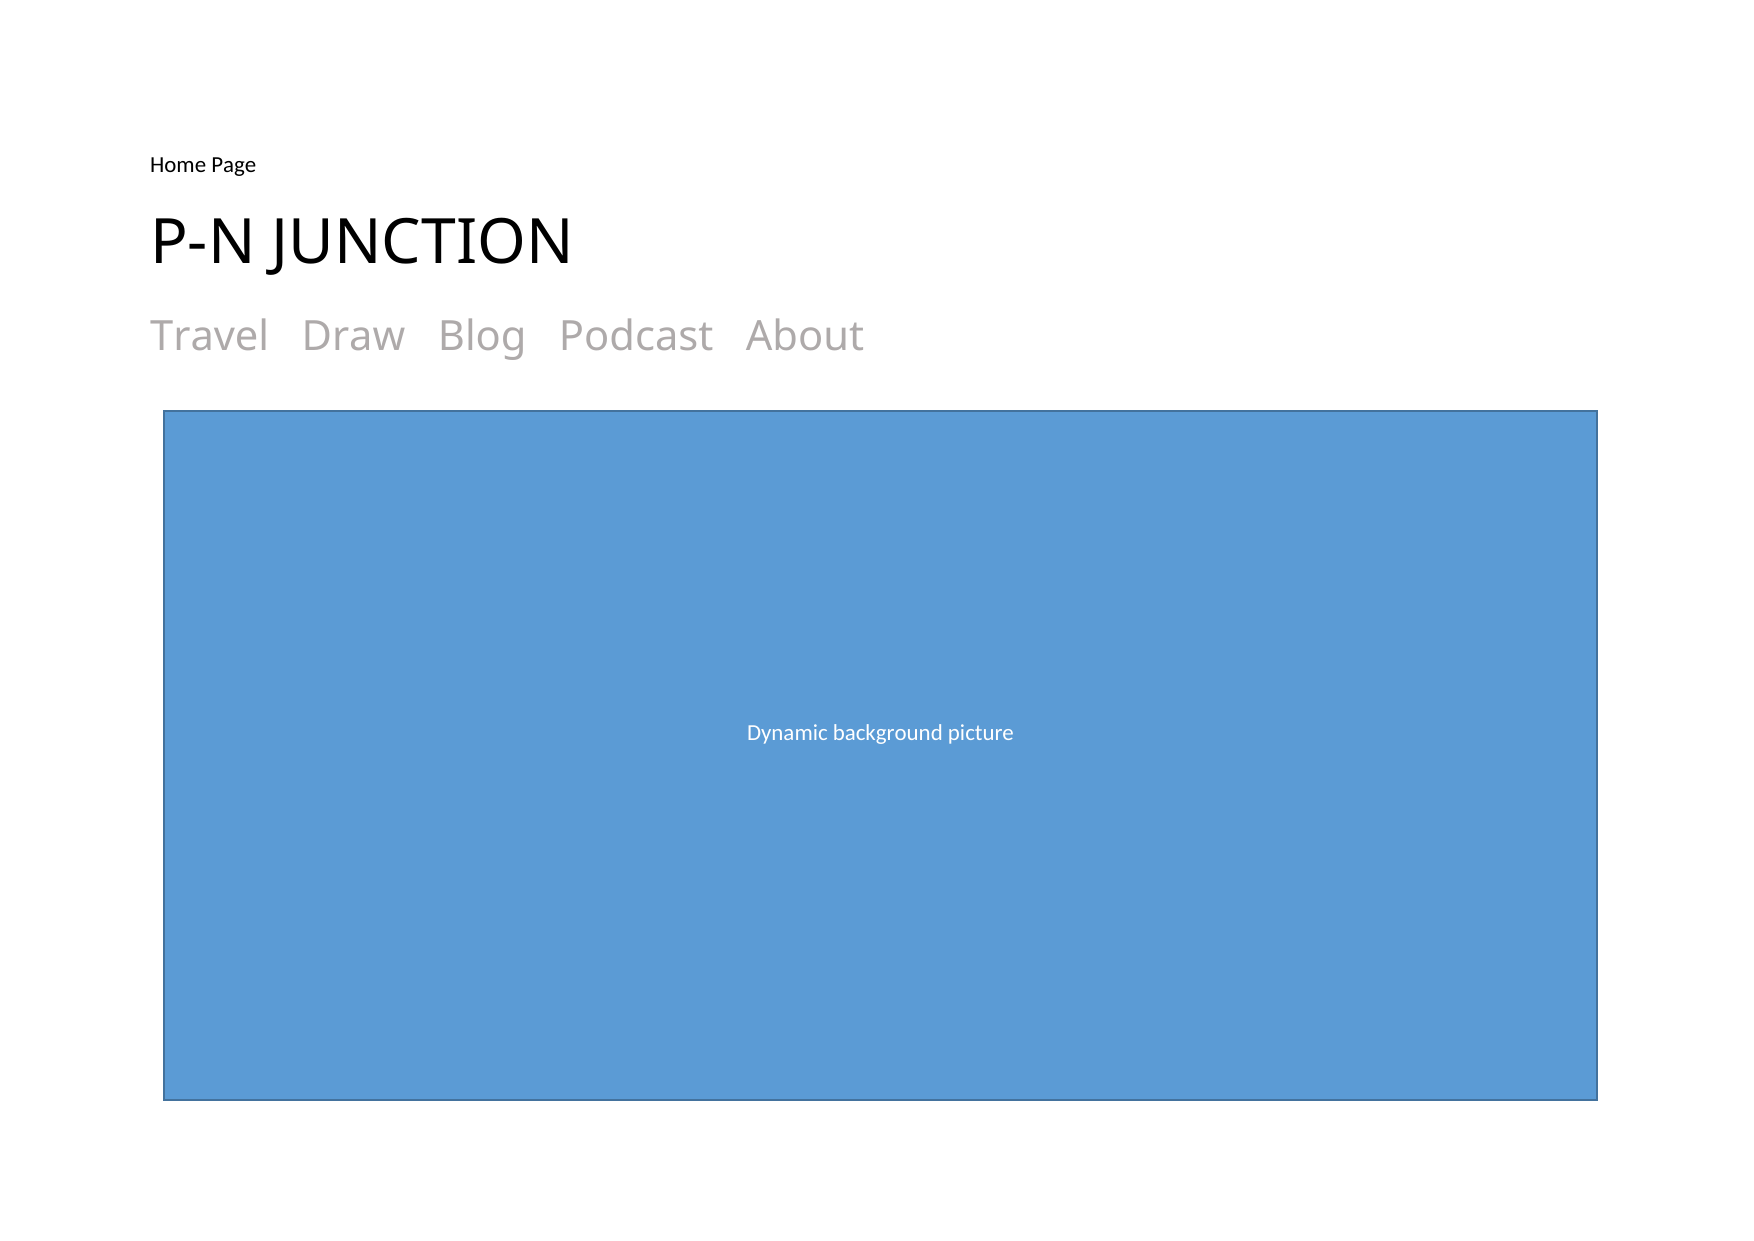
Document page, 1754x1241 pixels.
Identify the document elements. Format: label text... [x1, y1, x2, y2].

text Travel Draw Blog Podcast About [150, 305, 1604, 362]
text Home Page [150, 150, 1604, 178]
text P-N JUNCTION [150, 197, 1604, 282]
